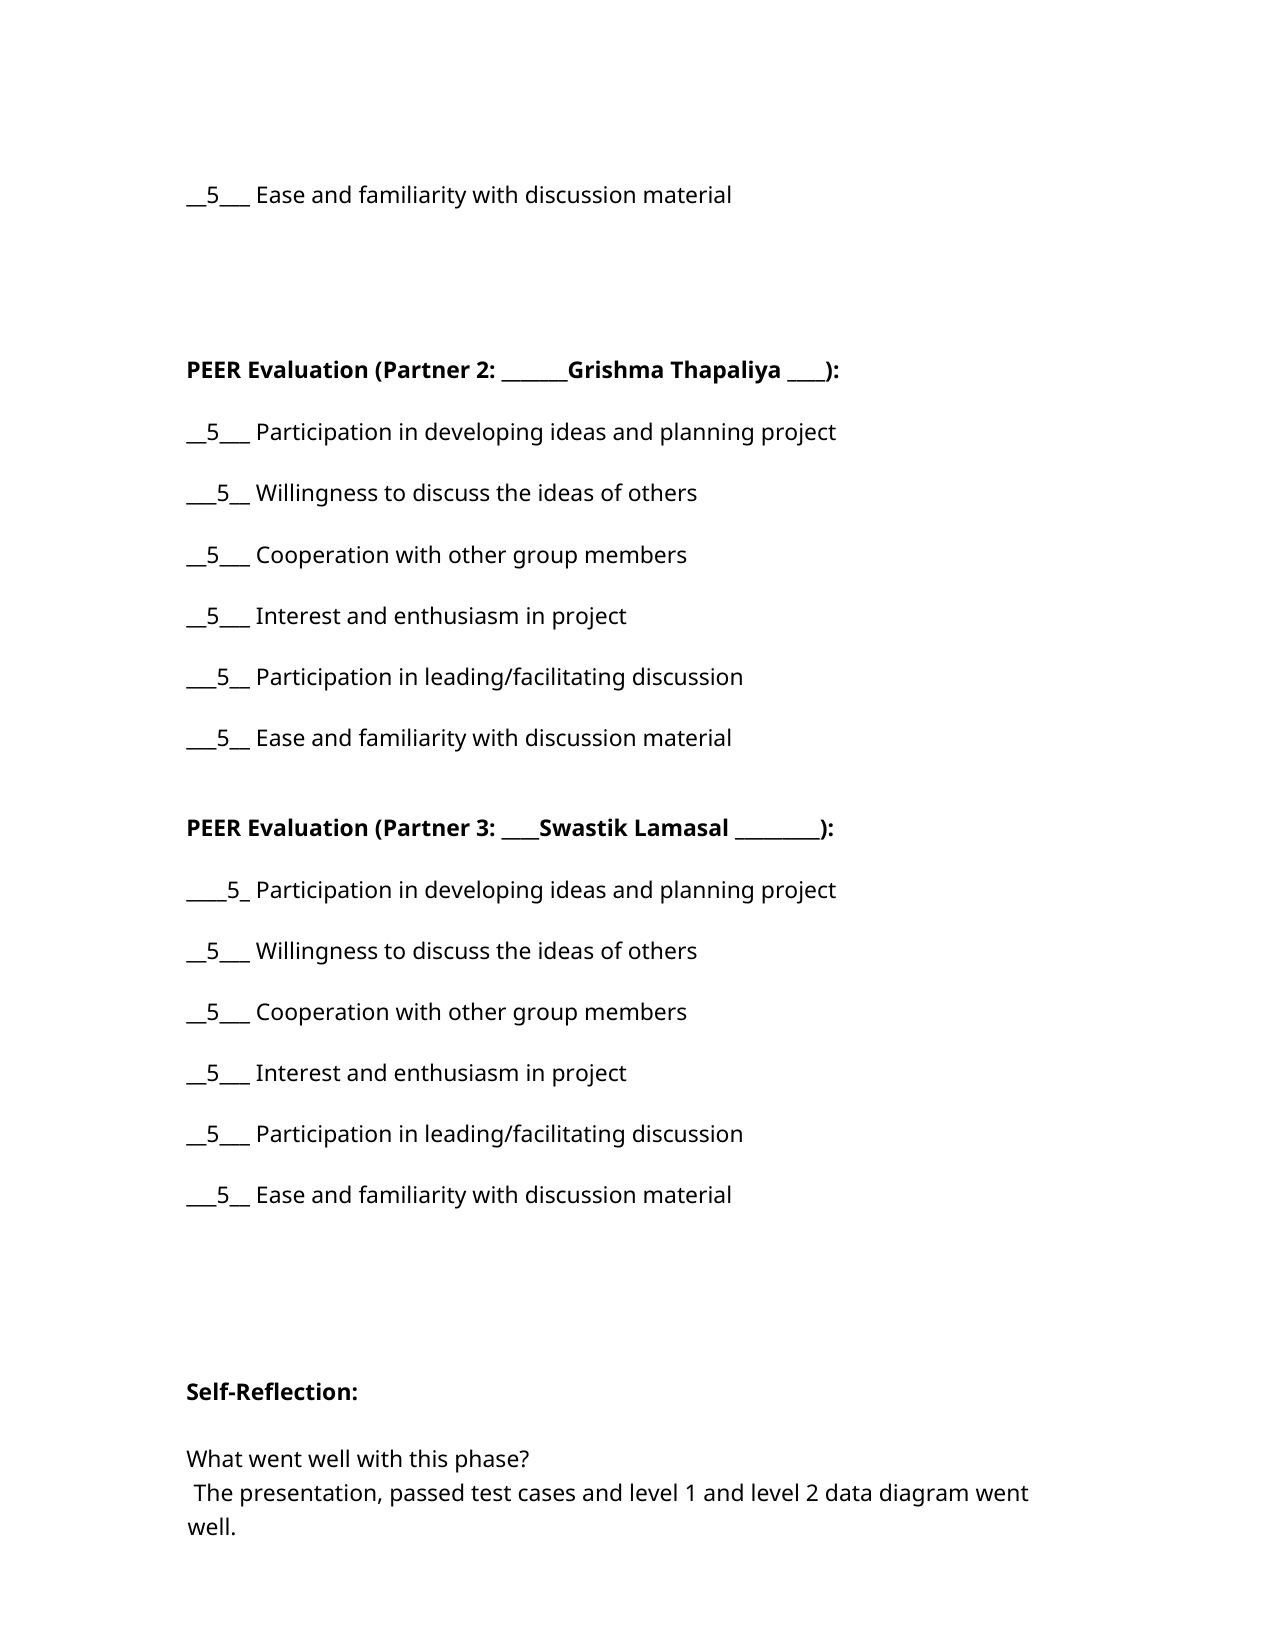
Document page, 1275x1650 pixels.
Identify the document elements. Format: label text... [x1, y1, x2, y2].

text ___5__ Willingness to discuss the ideas of others [186, 477, 1068, 509]
text __5___ Participation in leading/facilitating discussion [186, 1118, 1068, 1149]
text The presentation, passed test cases and level 1 and level 2 data diagram went well. [187, 1477, 1068, 1542]
text __5___ Willingness to discuss the ideas of others [186, 935, 1068, 966]
text __5___ Participation in developing ideas and planning project [186, 416, 1068, 447]
text What went well with this phase? [186, 1443, 1068, 1474]
text ___5__ Participation in leading/facilitating discussion [186, 661, 1068, 692]
text __5___ Interest and enthusiasm in project [186, 1057, 1068, 1088]
text PEER Evaluation (Partner 2: _______Grishma Thapaliya ____): [186, 354, 1068, 385]
text ___5__ Ease and familiarity with discussion material [186, 722, 1068, 753]
text ____5_ Participation in developing ideas and planning project [186, 874, 1068, 905]
text __5___ Ease and familiarity with discussion material [186, 179, 1068, 210]
text __5___ Cooperation with other group members [186, 996, 1068, 1027]
text __5___ Cooperation with other group members [186, 538, 1068, 570]
text Self-Reflection: [186, 1376, 1068, 1407]
text PEER Evaluation (Partner 3: ____Swastik Lamasal _________): [186, 812, 1068, 843]
text ___5__ Ease and familiarity with discussion material [186, 1179, 1068, 1211]
text __5___ Interest and enthusiasm in project [186, 600, 1068, 631]
